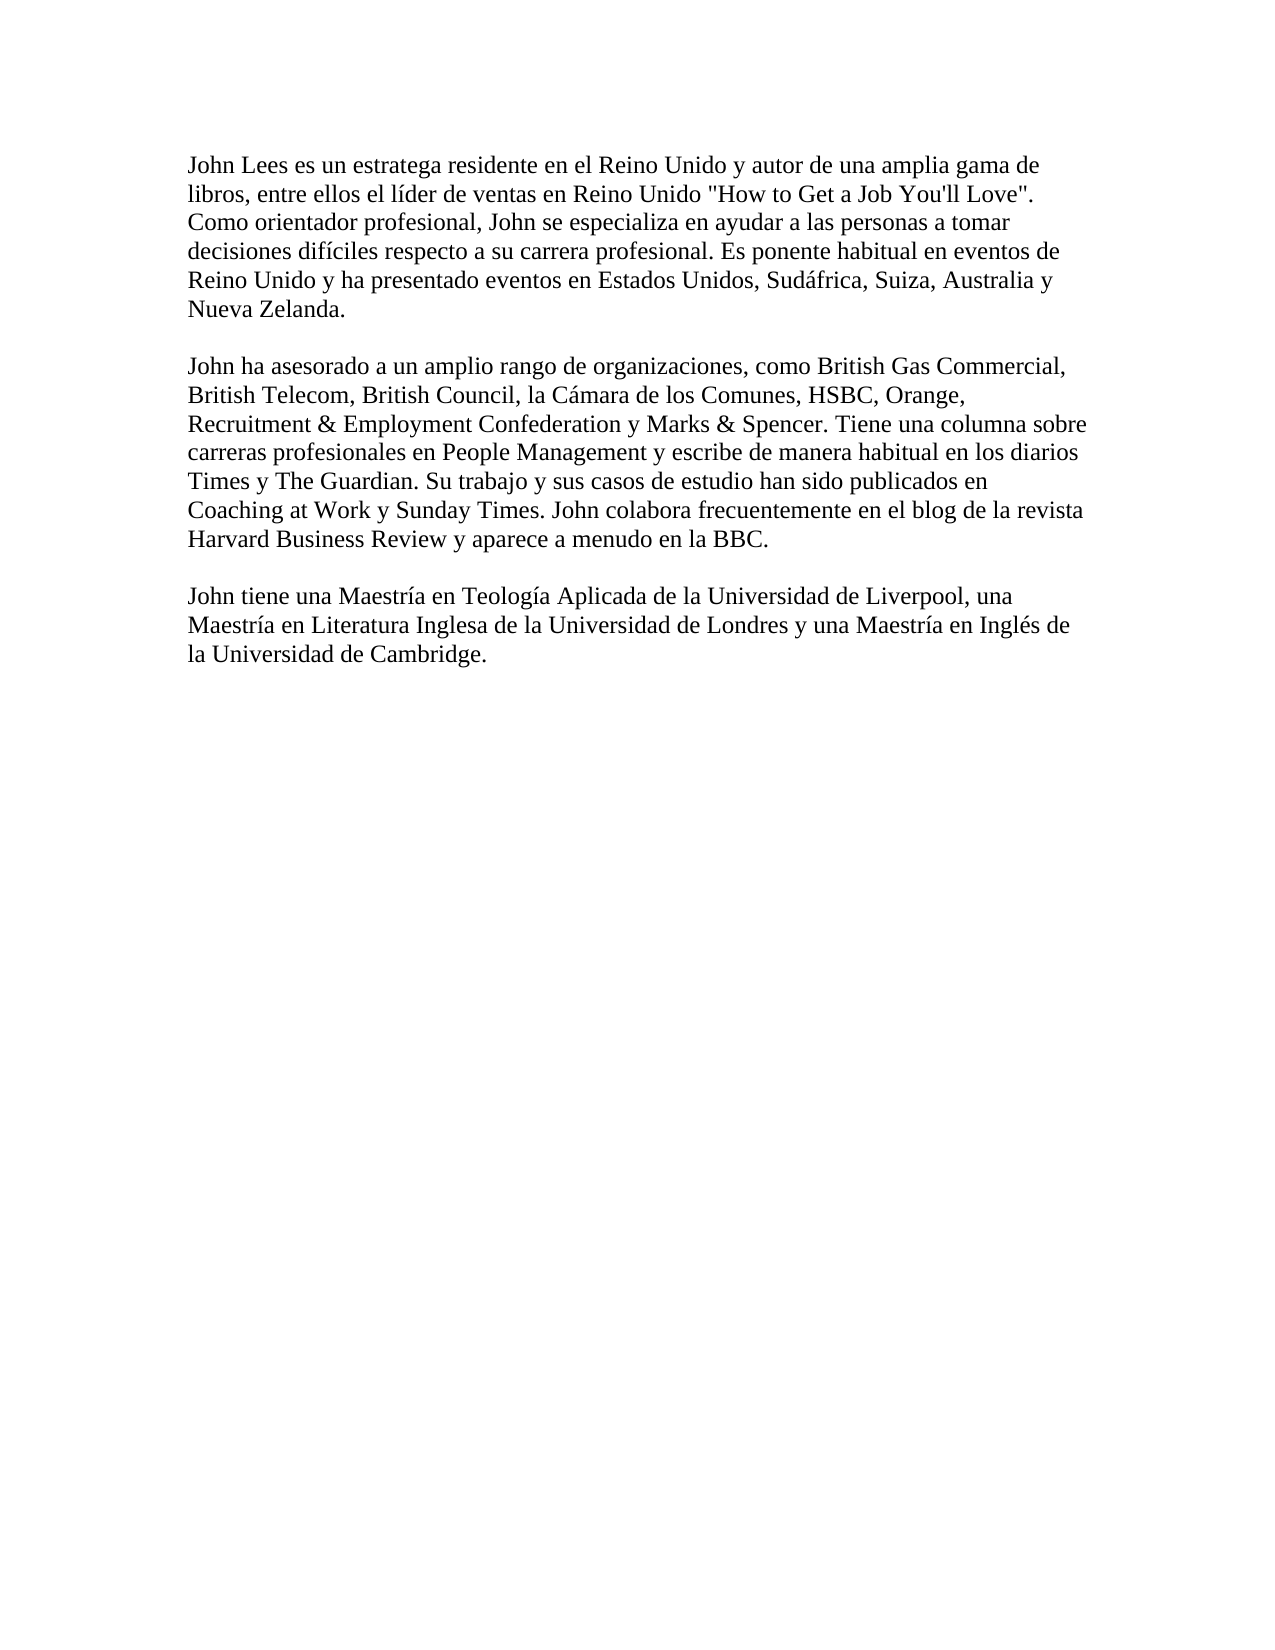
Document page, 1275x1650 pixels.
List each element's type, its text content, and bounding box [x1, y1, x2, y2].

text John Lees es un estratega residente en el Reino Unido y autor de una amplia gama de libros, entre ellos el líder de ventas en Reino Unido "How to Get a Job You'll Love". Como orientador profesional, John se especializa en ayudar a las personas a tomar decisiones difíciles respecto a su carrera profesional. Es ponente habitual en eventos de Reino Unido y ha presentado eventos en Estados Unidos, Sudáfrica, Suiza, Australia y Nueva Zelanda. [187, 150, 1087, 322]
text John tiene una Maestría en Teología Aplicada de la Universidad de Liverpool, una Maestría en Literatura Inglesa de la Universidad de Londres y una Maestría en Inglés de la Universidad de Cambridge. [187, 581, 1087, 667]
text John ha asesorado a un amplio rango de organizaciones, como British Gas Commercial, British Telecom, British Council, la Cámara de los Comunes, HSBC, Orange, Recruitment & Employment Confederation y Marks & Spencer. Tiene una columna sobre carreras profesionales en People Management y escribe de manera habitual en los diarios Times y The Guardian. Su trabajo y sus casos de estudio han sido publicados en Coaching at Work y Sunday Times. John colabora frecuentemente en el blog de la revista Harvard Business Review y aparece a menudo en la BBC. [187, 351, 1087, 552]
